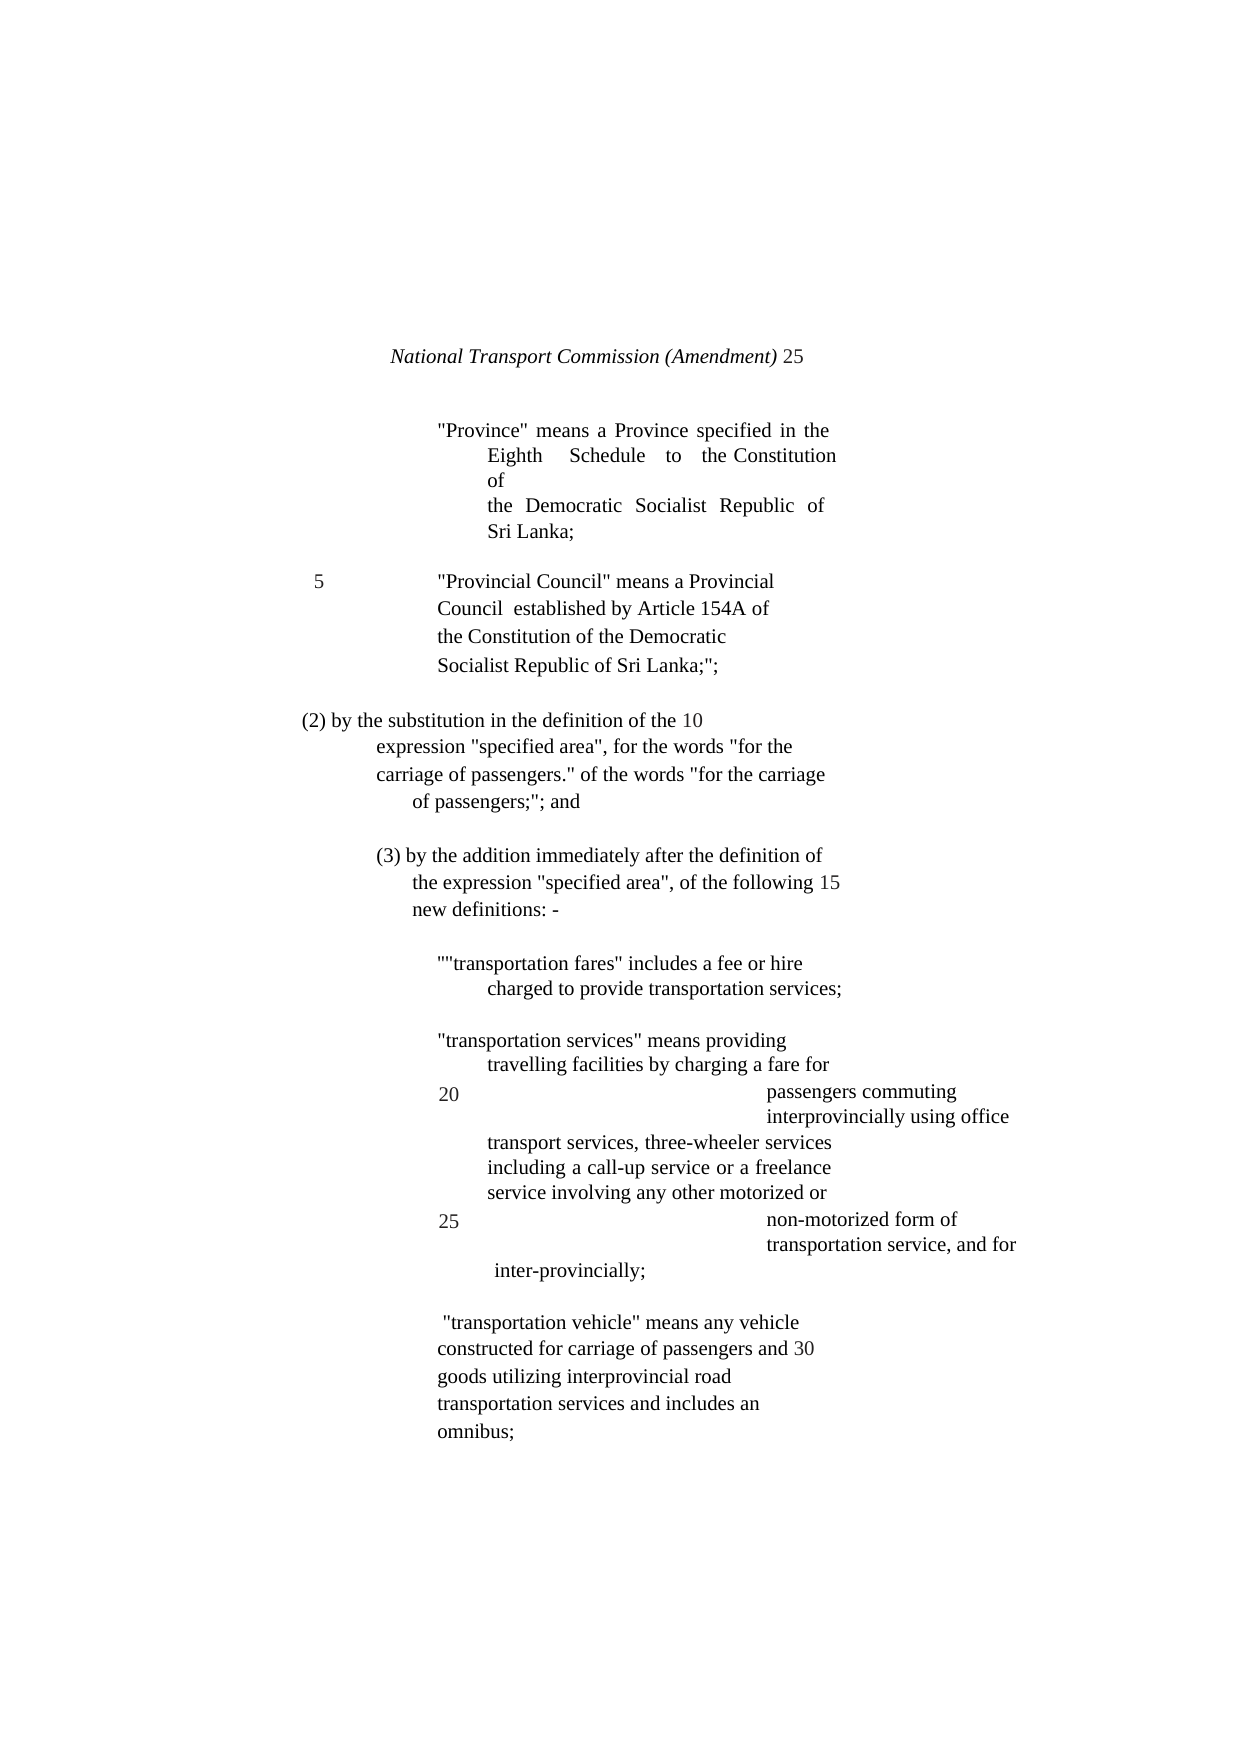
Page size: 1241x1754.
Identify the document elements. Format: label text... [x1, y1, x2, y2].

table_header passengers commuting interprovincially using office transport services, school [684, 1078, 1153, 1129]
text (2) by the substitution in the definition of the 10 expression "specified area", for the words "for the carriage of passengers." of the words "for the carriage of passengers;"; and [302, 707, 850, 814]
text inter-provincially; [150, 1258, 646, 1282]
text "Province" means a Province specified in the Eighth Schedule to the Constitution of the Democratic Socialist Republic of Sri Lanka; [437, 418, 838, 543]
text 5 "Provincial Council" means a Provincial Council established by Article 154A of the Constitution of the Democratic Socialist Republic of Sri Lanka;"; [314, 568, 850, 678]
text "transportation vehicle" means any vehicle constructed for carriage of passengers and 30 goods utilizing interprovincial road transportation services and includes an omnibus; [301, 1310, 850, 1444]
text ''"transportation fares" includes a fee or hire charged to provide transportation services; [437, 951, 850, 999]
table_header non-motorized form of transportation service, and for the carriage of goods [684, 1206, 1153, 1257]
table_header 20 [214, 1078, 683, 1129]
text "transportation services" means providing travelling facilities by charging a fare for [437, 1028, 850, 1076]
text National Transport Commission (Amendment) 25 [390, 345, 1090, 368]
text (3) by the addition immediately after the definition of the expression "specified area", of the following 15 new definitions: - [302, 843, 850, 922]
table_header 25 [214, 1206, 683, 1257]
text transport services, three-wheeler services including a call-up service or a freelance service involving any other motorized or [487, 1130, 838, 1204]
